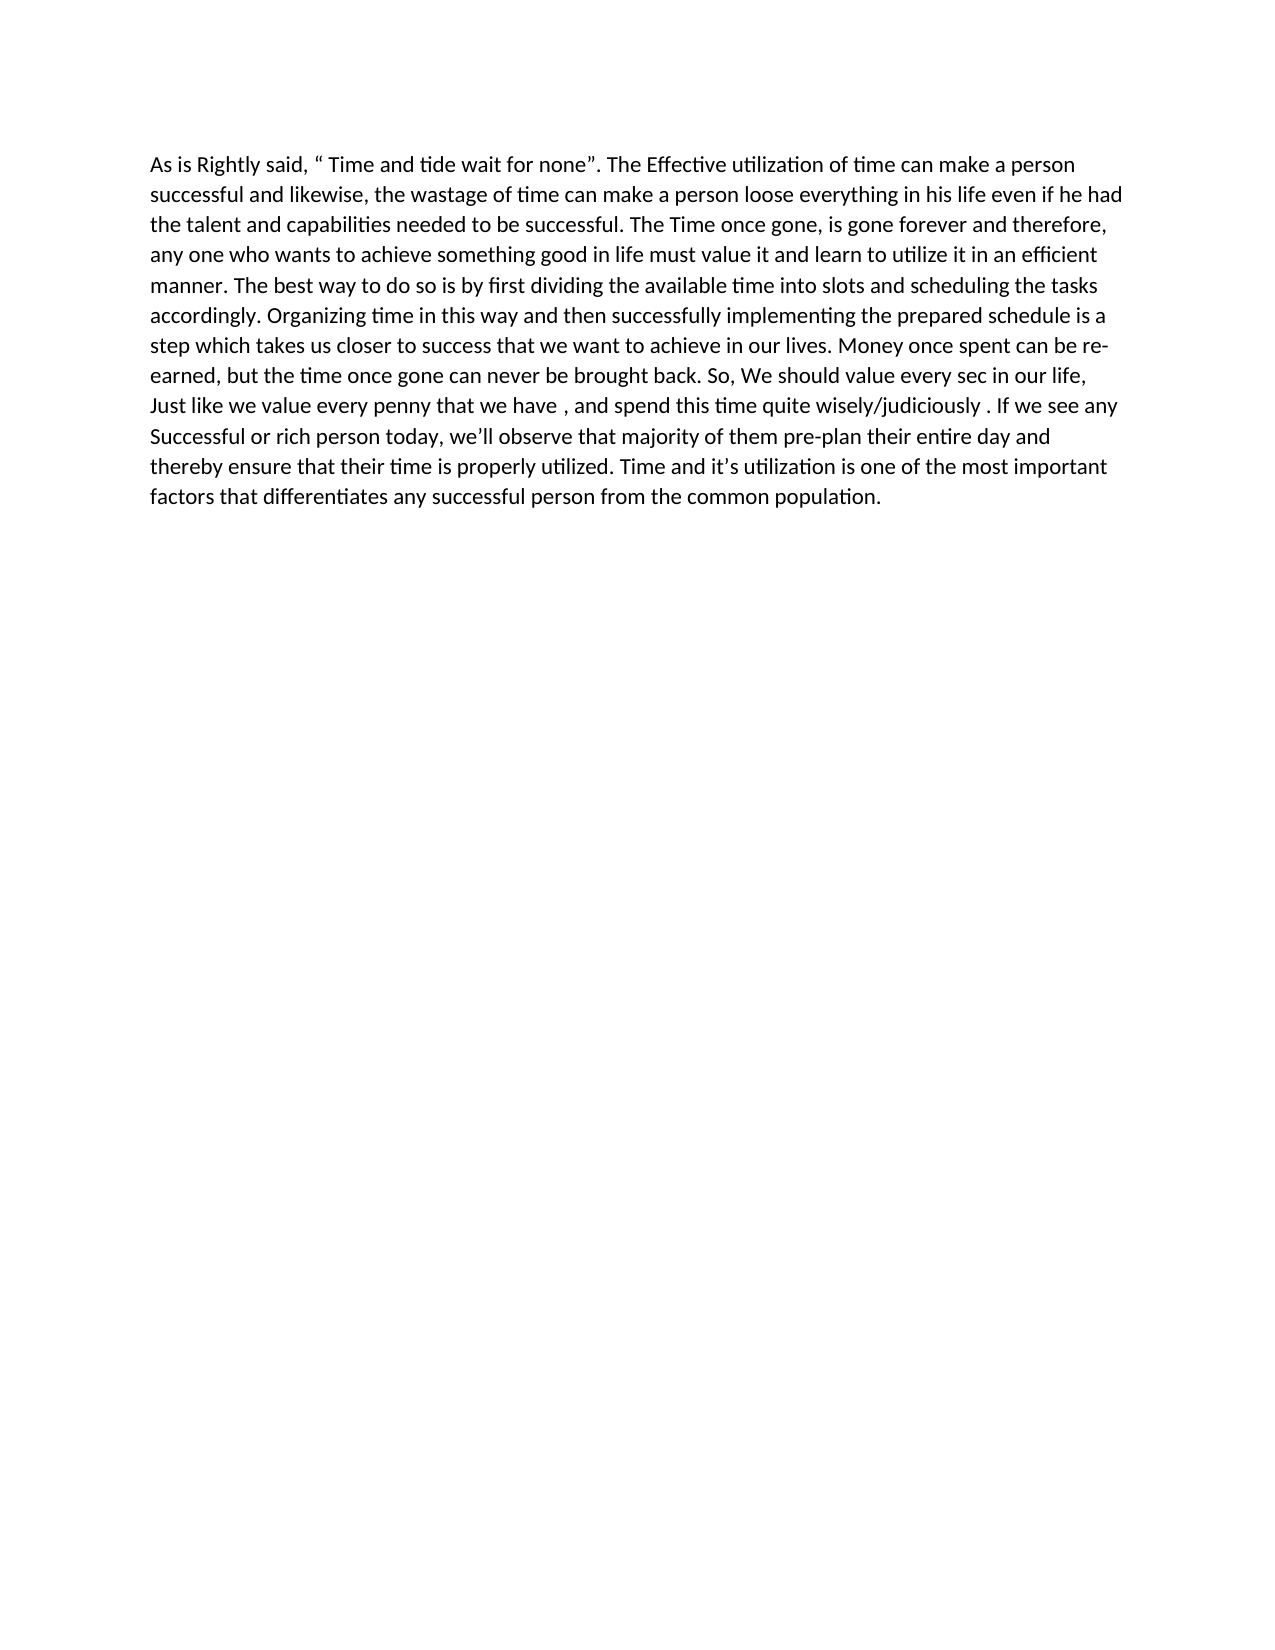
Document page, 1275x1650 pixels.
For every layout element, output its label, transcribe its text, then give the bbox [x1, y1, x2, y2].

text As is Rightly said, “ Time and tide wait for none”. The Effective utilization of time can make a person successful and likewise, the wastage of time can make a person loose everything in his life even if he had the talent and capabilities needed to be successful. The Time once gone, is gone forever and therefore, any one who wants to achieve something good in life must value it and learn to utilize it in an efficient manner. The best way to do so is by first dividing the available time into slots and scheduling the tasks accordingly. Organizing time in this way and then successfully implementing the prepared schedule is a step which takes us closer to success that we want to achieve in our lives. Money once spent can be re-earned, but the time once gone can never be brought back. So, We should value every sec in our life, Just like we value every penny that we have , and spend this time quite wisely/judiciously . If we see any Successful or rich person today, we’ll observe that majority of them pre-plan their entire day and thereby ensure that their time is properly utilized. Time and it’s utilization is one of the most important factors that differentiates any successful person from the common population. [150, 150, 1125, 510]
